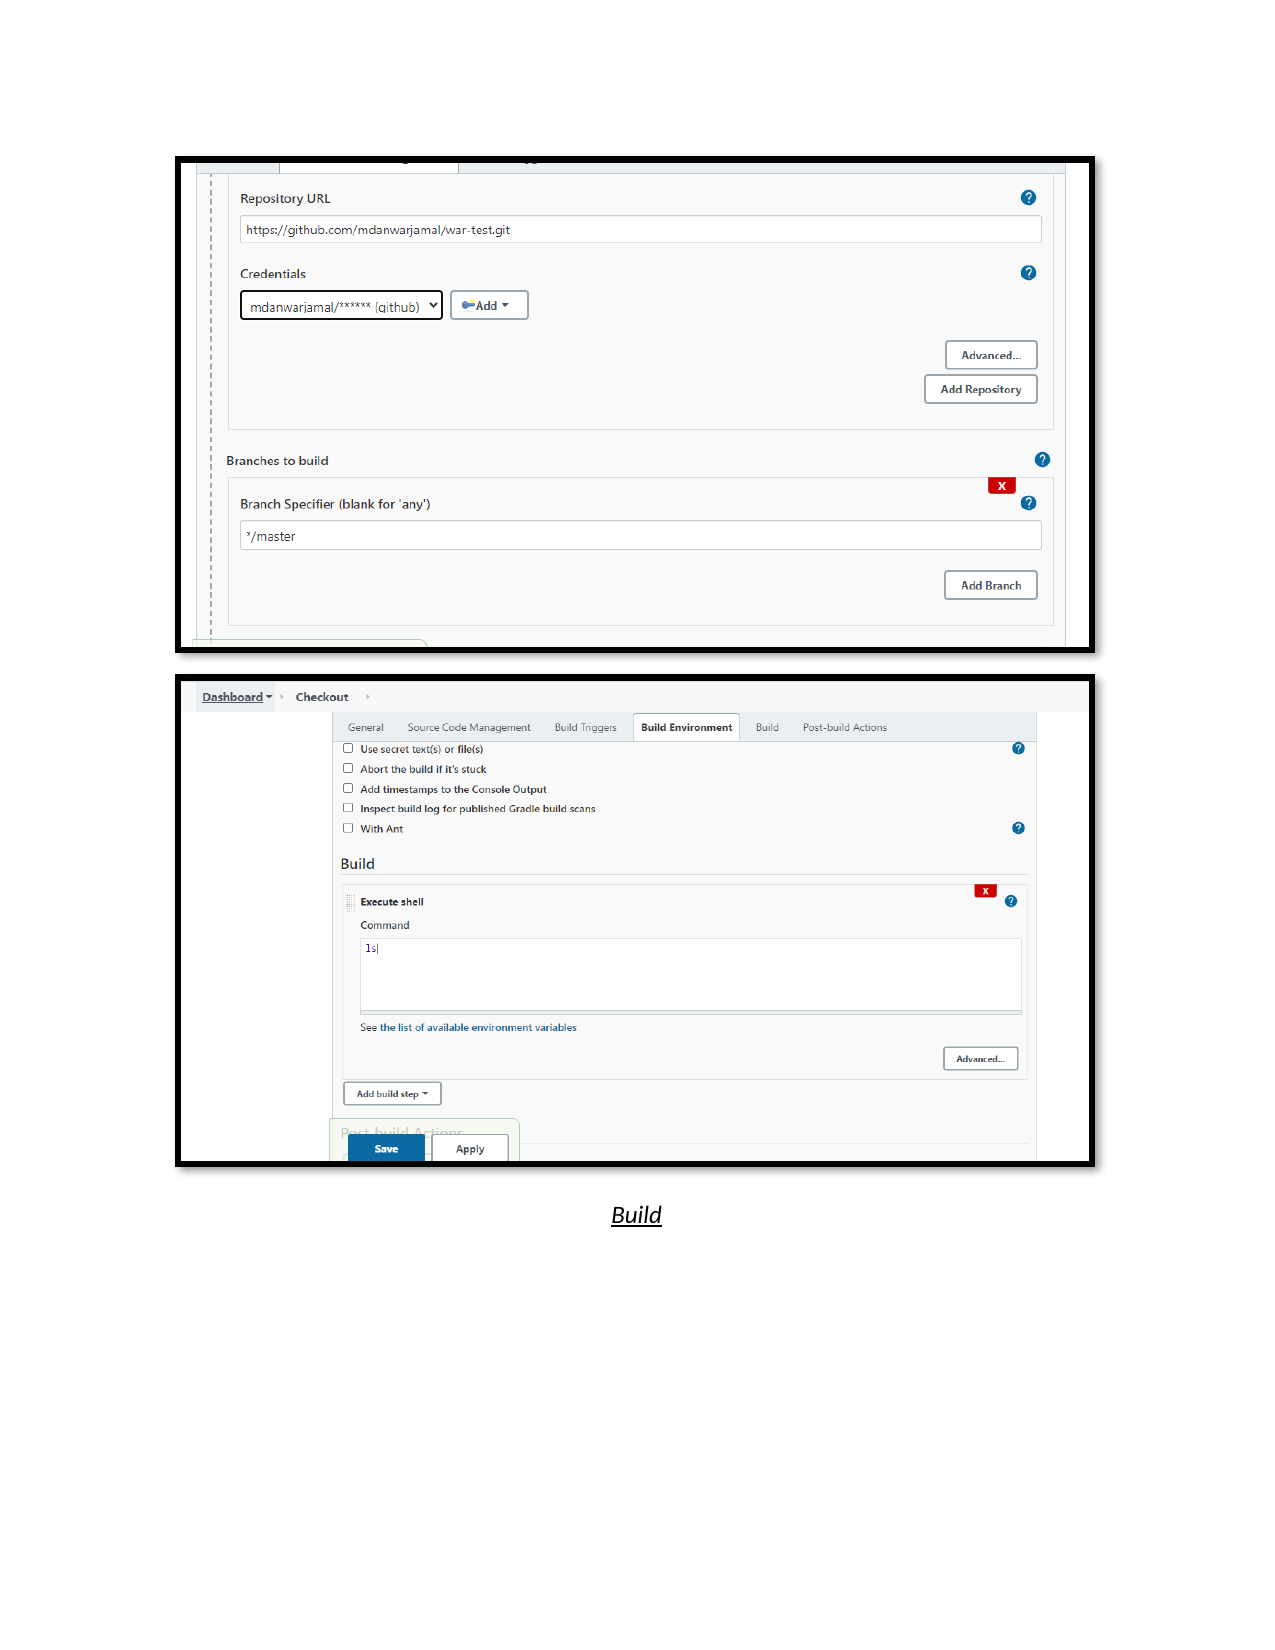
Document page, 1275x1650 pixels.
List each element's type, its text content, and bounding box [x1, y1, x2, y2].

text Build [150, 1199, 1125, 1230]
